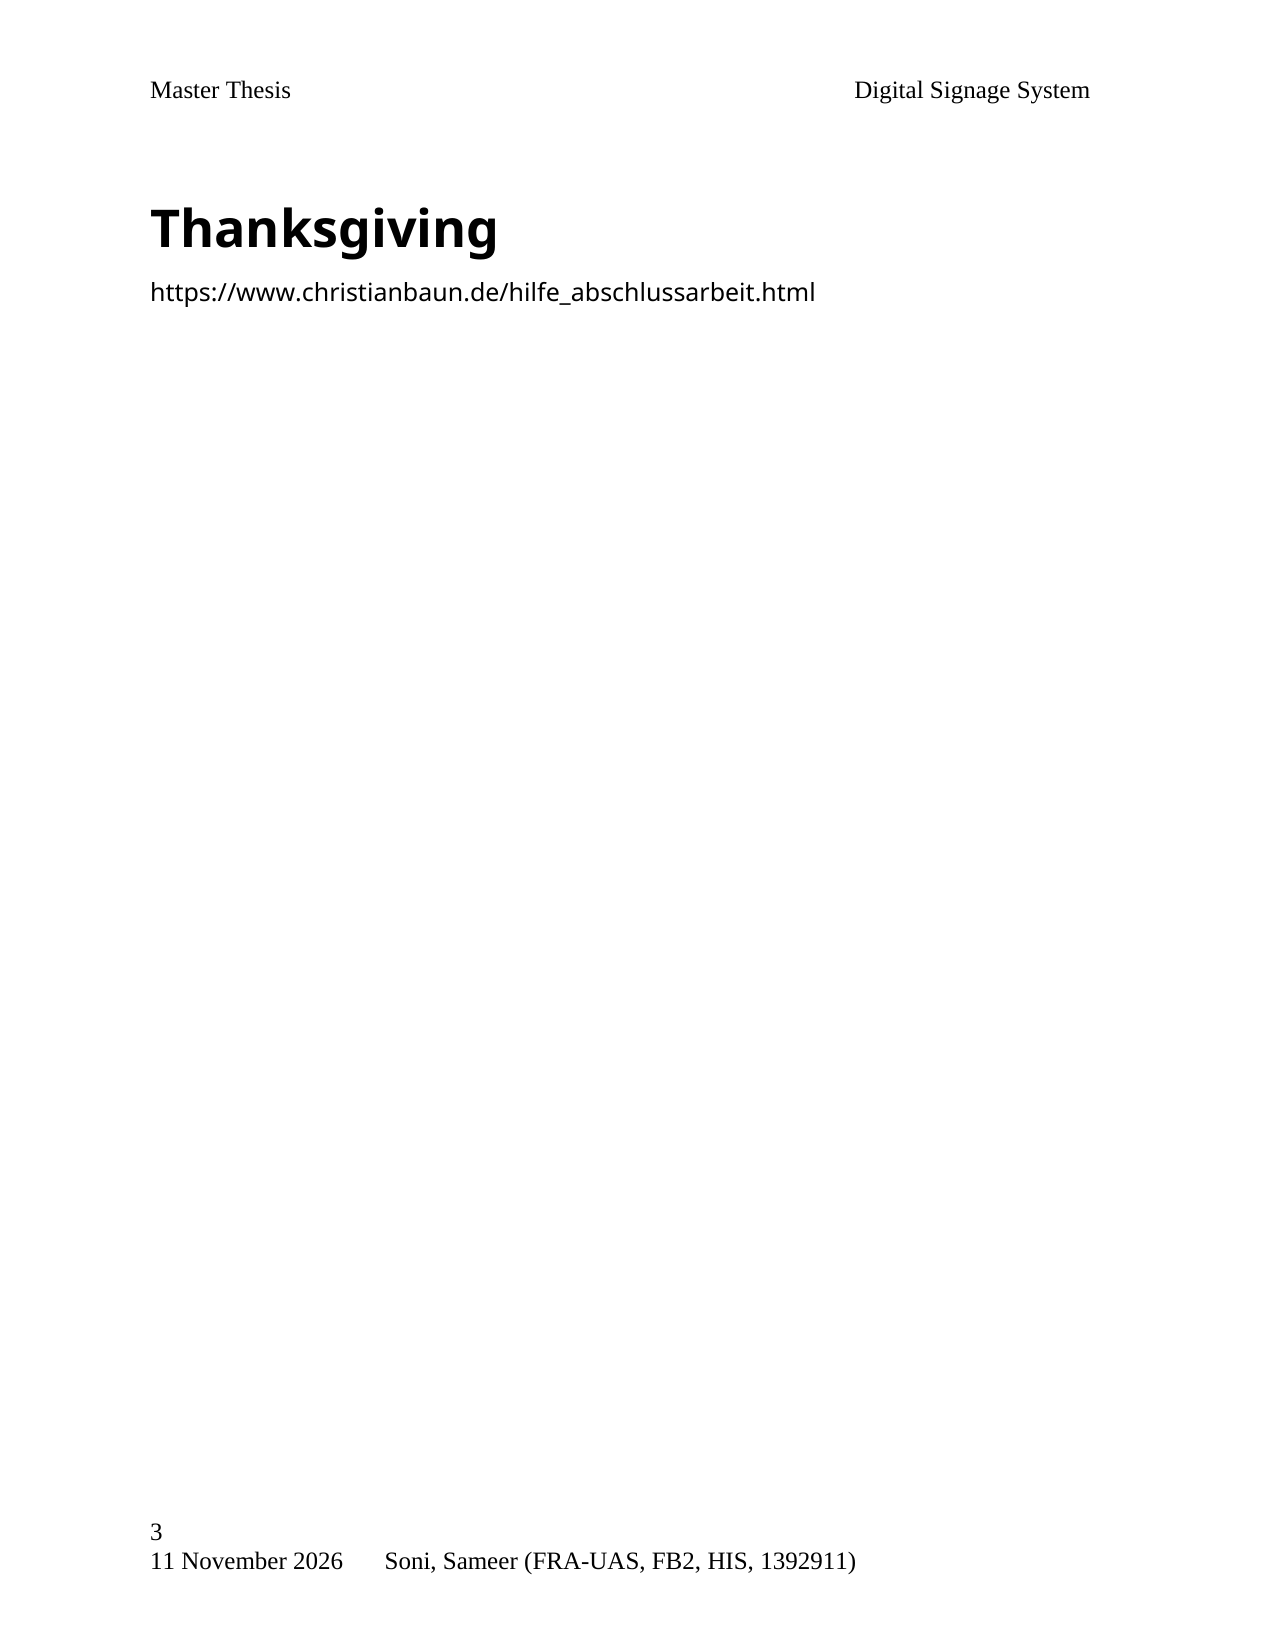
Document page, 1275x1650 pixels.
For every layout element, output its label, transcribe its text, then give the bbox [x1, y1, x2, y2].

text https://www.christianbaun.de/hilfe_abschlussarbeit.html [150, 275, 1125, 309]
subtitle Thanksgiving [150, 192, 1125, 263]
